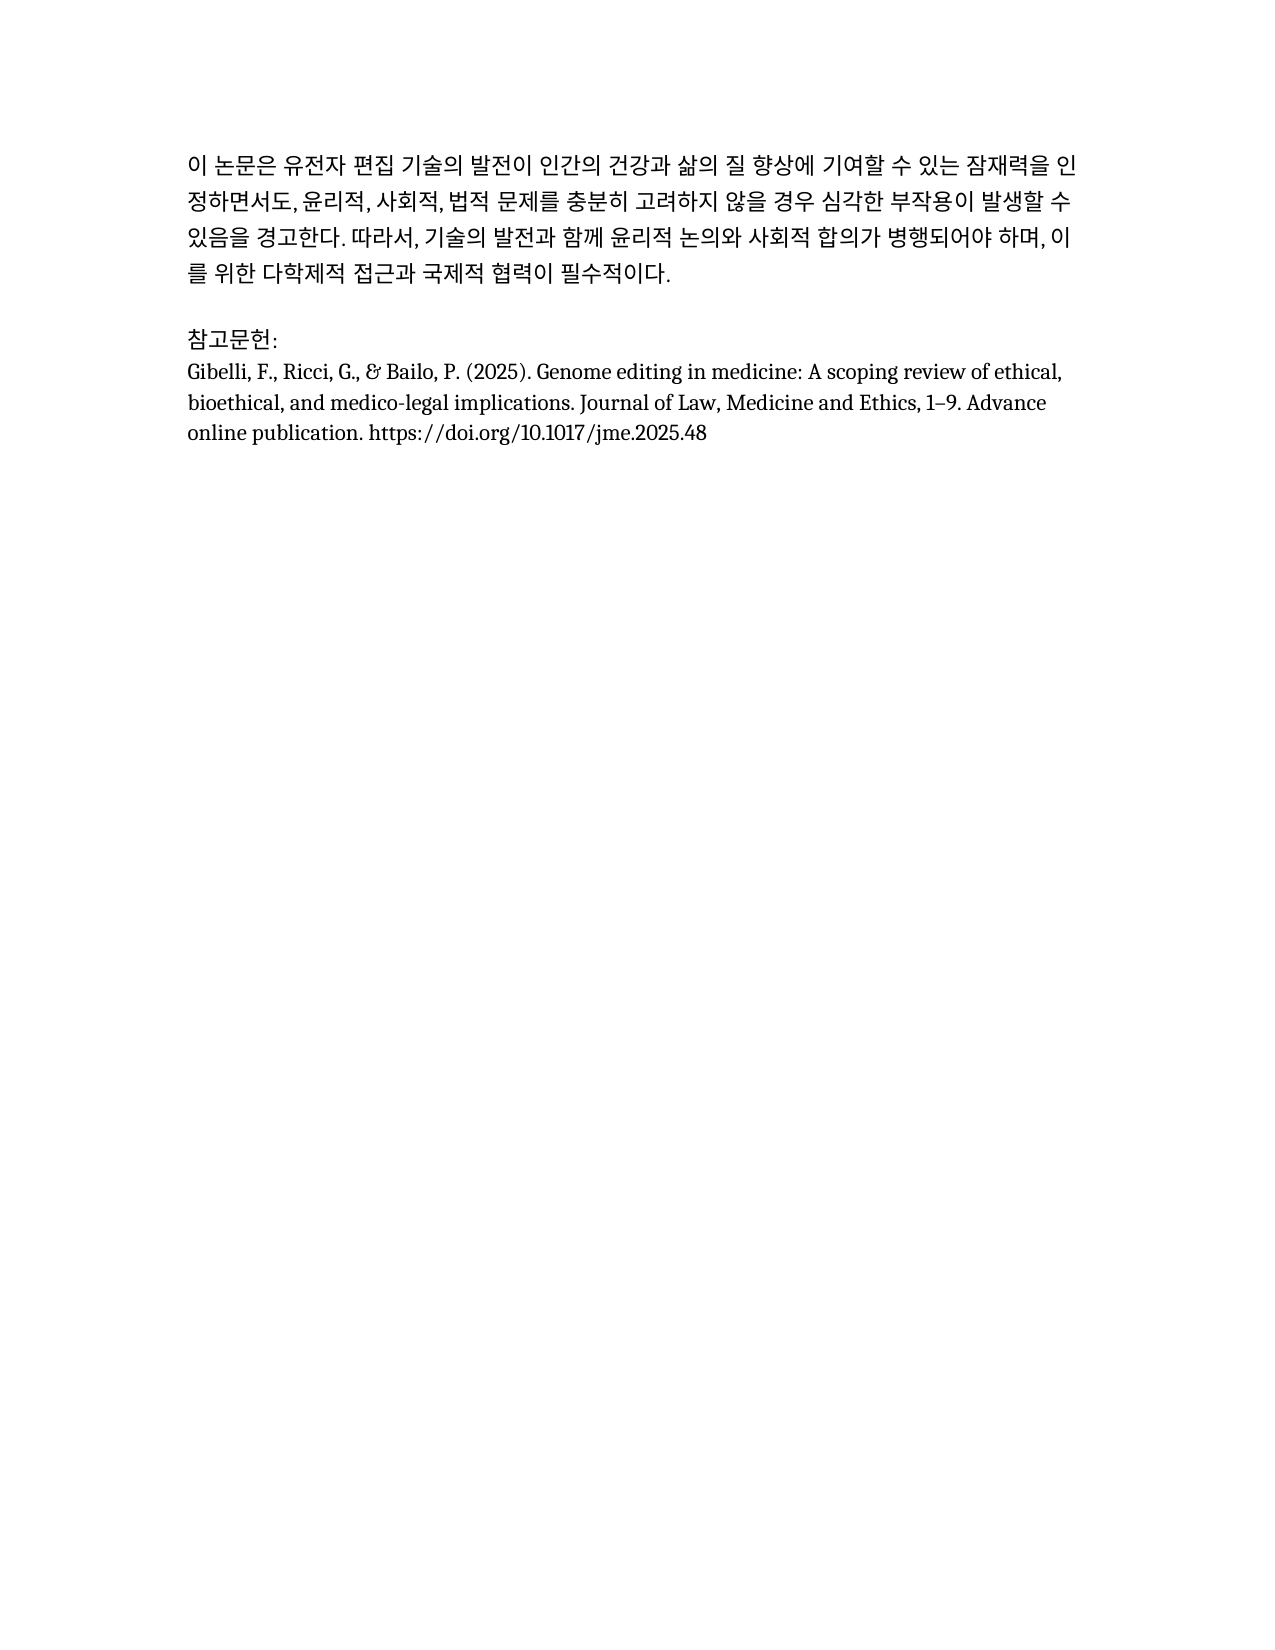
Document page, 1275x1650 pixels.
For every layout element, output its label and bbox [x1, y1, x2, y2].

text [187, 150, 1087, 476]
